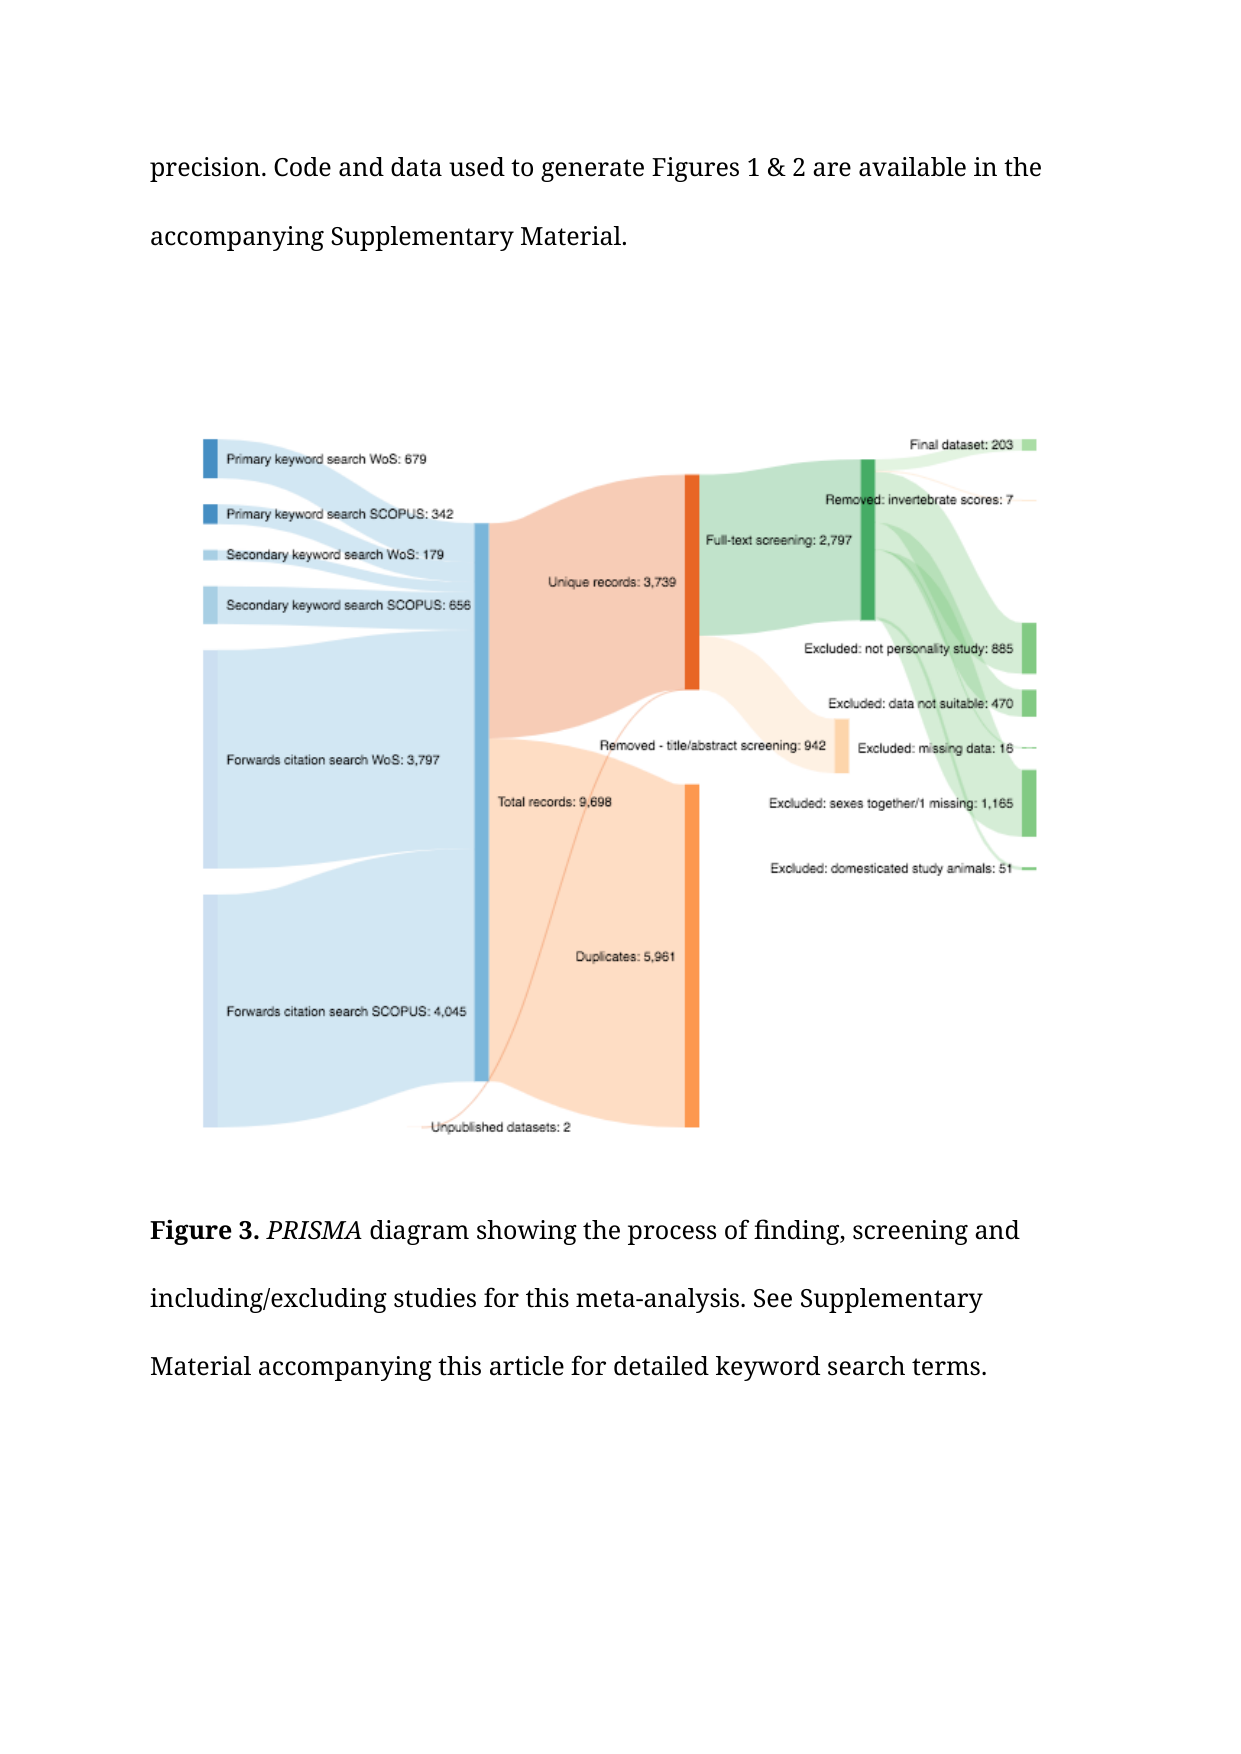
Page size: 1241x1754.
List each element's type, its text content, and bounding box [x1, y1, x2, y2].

text Figure 3. PRISMA diagram showing the process of finding, screening and including/excluding studies for this meta-analysis. See Supplementary Material accompanying this article for detailed keyword search terms. [150, 1213, 1090, 1383]
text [150, 150, 1090, 252]
picture [187, 422, 1054, 1145]
